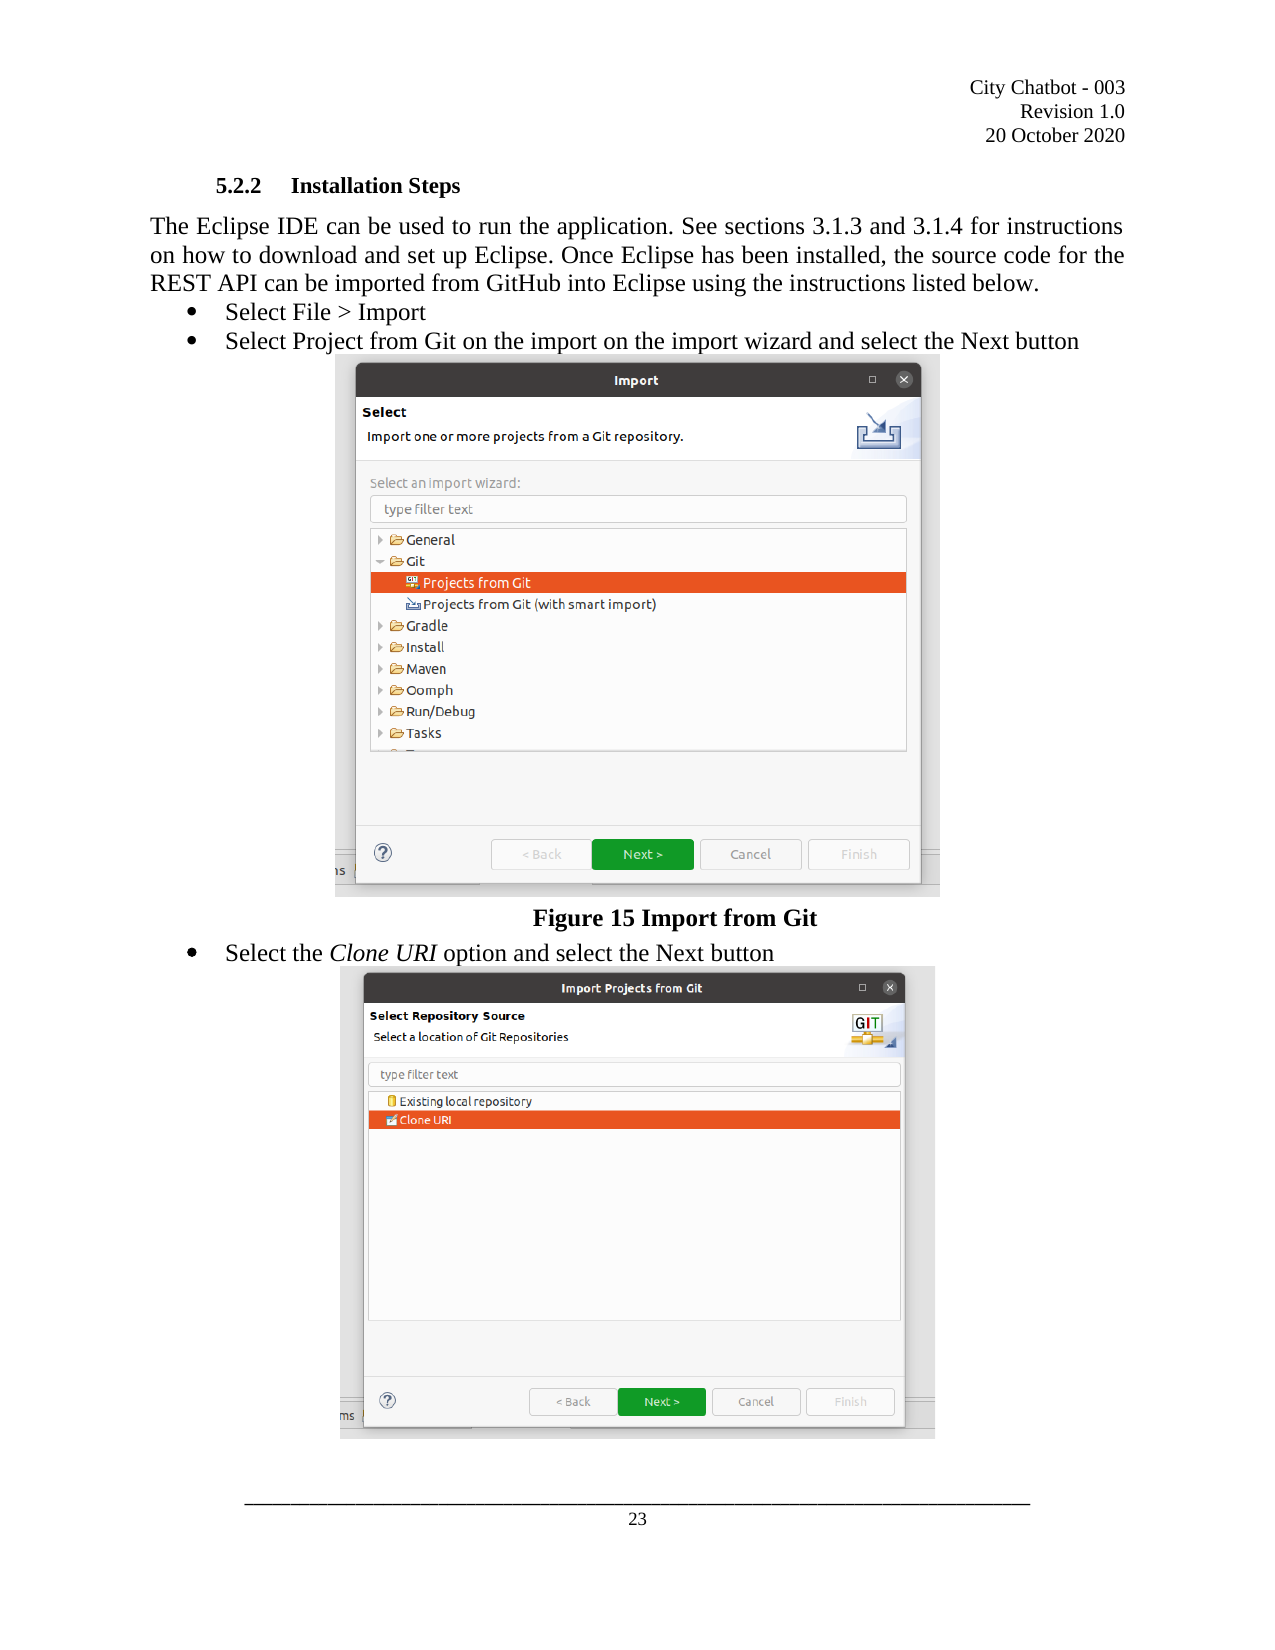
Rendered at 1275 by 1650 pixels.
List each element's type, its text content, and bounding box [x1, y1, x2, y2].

text The Eclipse IDE can be used to run the application. See sections 3.1.3 and 3.1.4 for instructions on how to download and set up Eclipse. Once Eclipse has been installed, the source code for the REST API can be imported from GitHub into Eclipse using the instructions listed below. [150, 211, 1125, 297]
picture [335, 354, 940, 897]
picture [340, 966, 936, 1439]
list Select Project from Git on the import on the import wizard and select the Next button [187, 326, 1125, 355]
list Select the Clone URI option and select the Next button [187, 938, 1125, 966]
list Select File > Import [187, 297, 1125, 326]
text Installation Steps [216, 172, 1125, 198]
text Figure 15 Import from Git [225, 903, 1125, 931]
